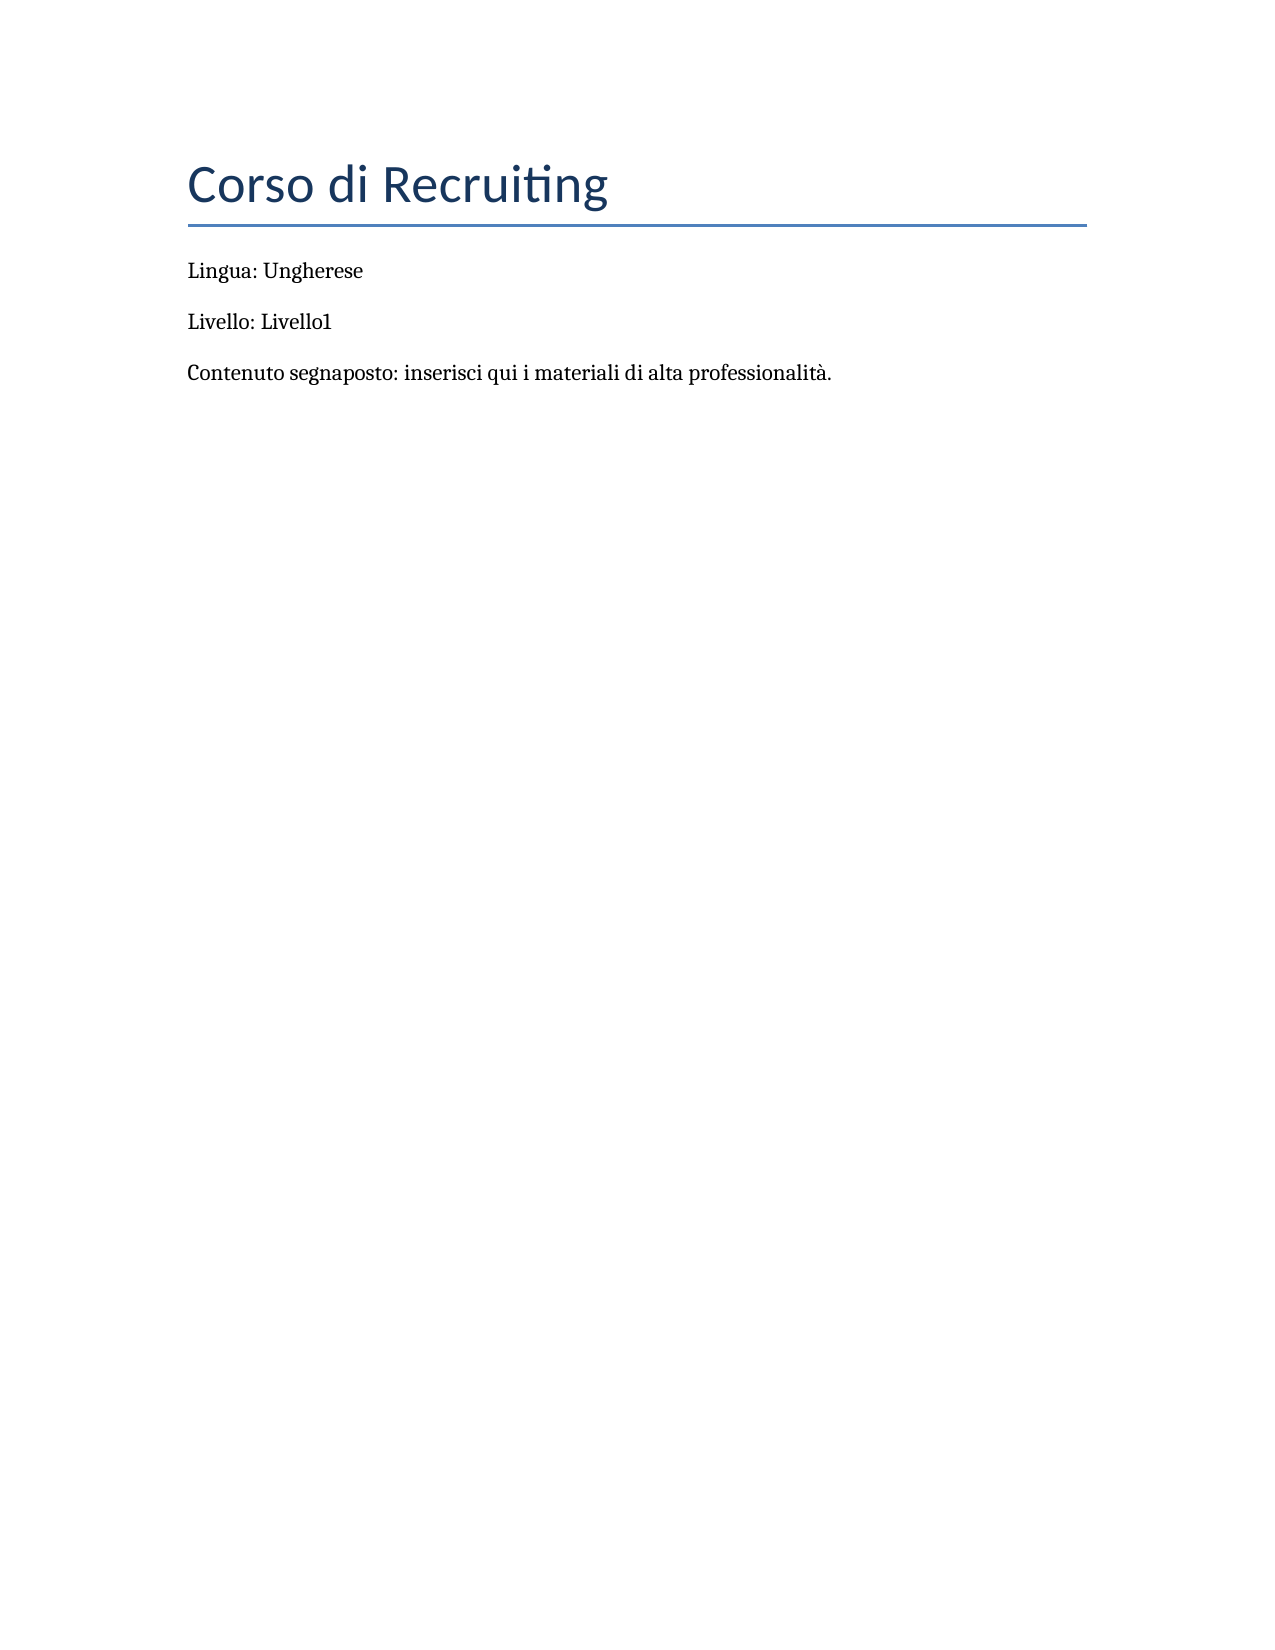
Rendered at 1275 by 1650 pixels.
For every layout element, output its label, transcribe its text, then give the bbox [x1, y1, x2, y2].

text Livello: Livello1 [187, 309, 1087, 335]
text Contenuto segnaposto: inserisci qui i materiali di alta professionalità. [187, 360, 1087, 386]
title Corso di Recruiting [187, 150, 1087, 227]
text Lingua: Ungherese [187, 258, 1087, 284]
